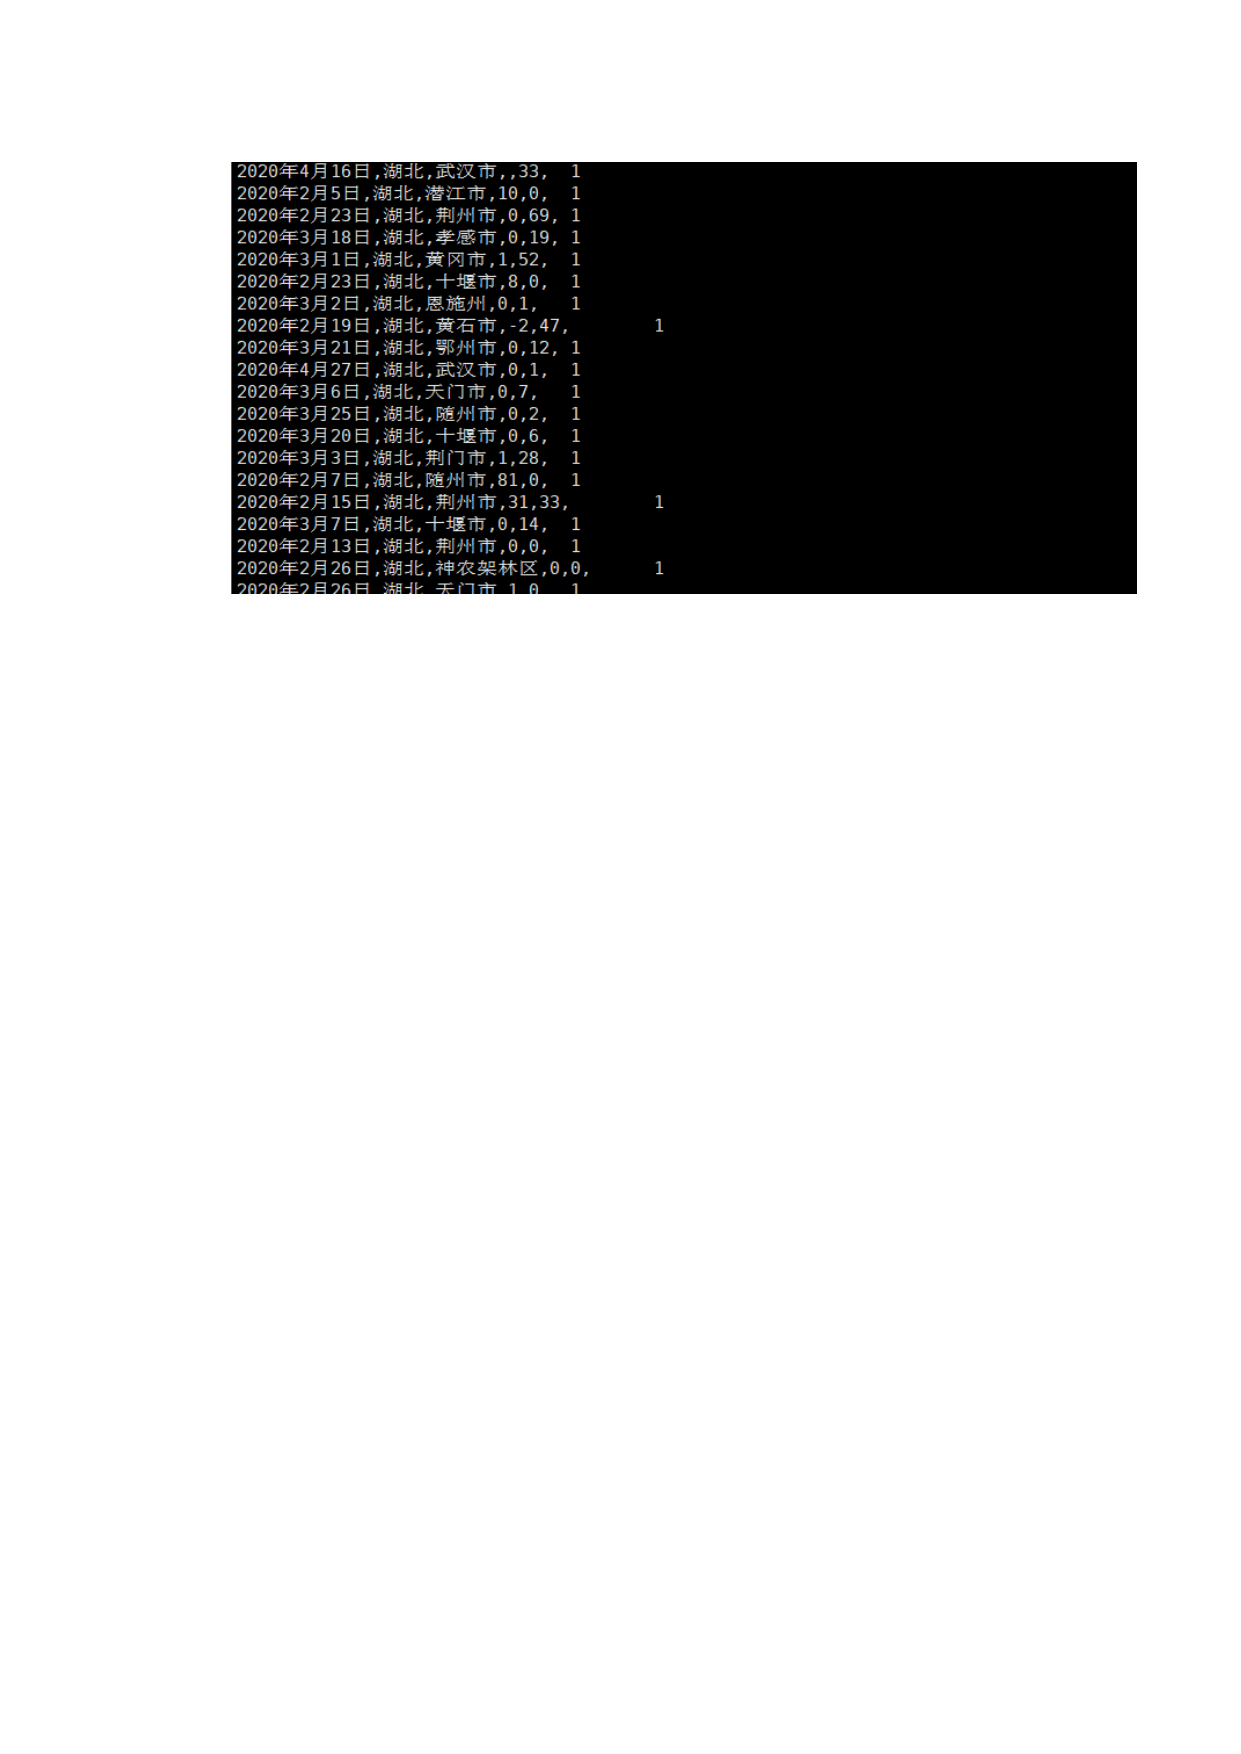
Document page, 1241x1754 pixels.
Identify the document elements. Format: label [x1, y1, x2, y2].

picture [231, 162, 1137, 594]
